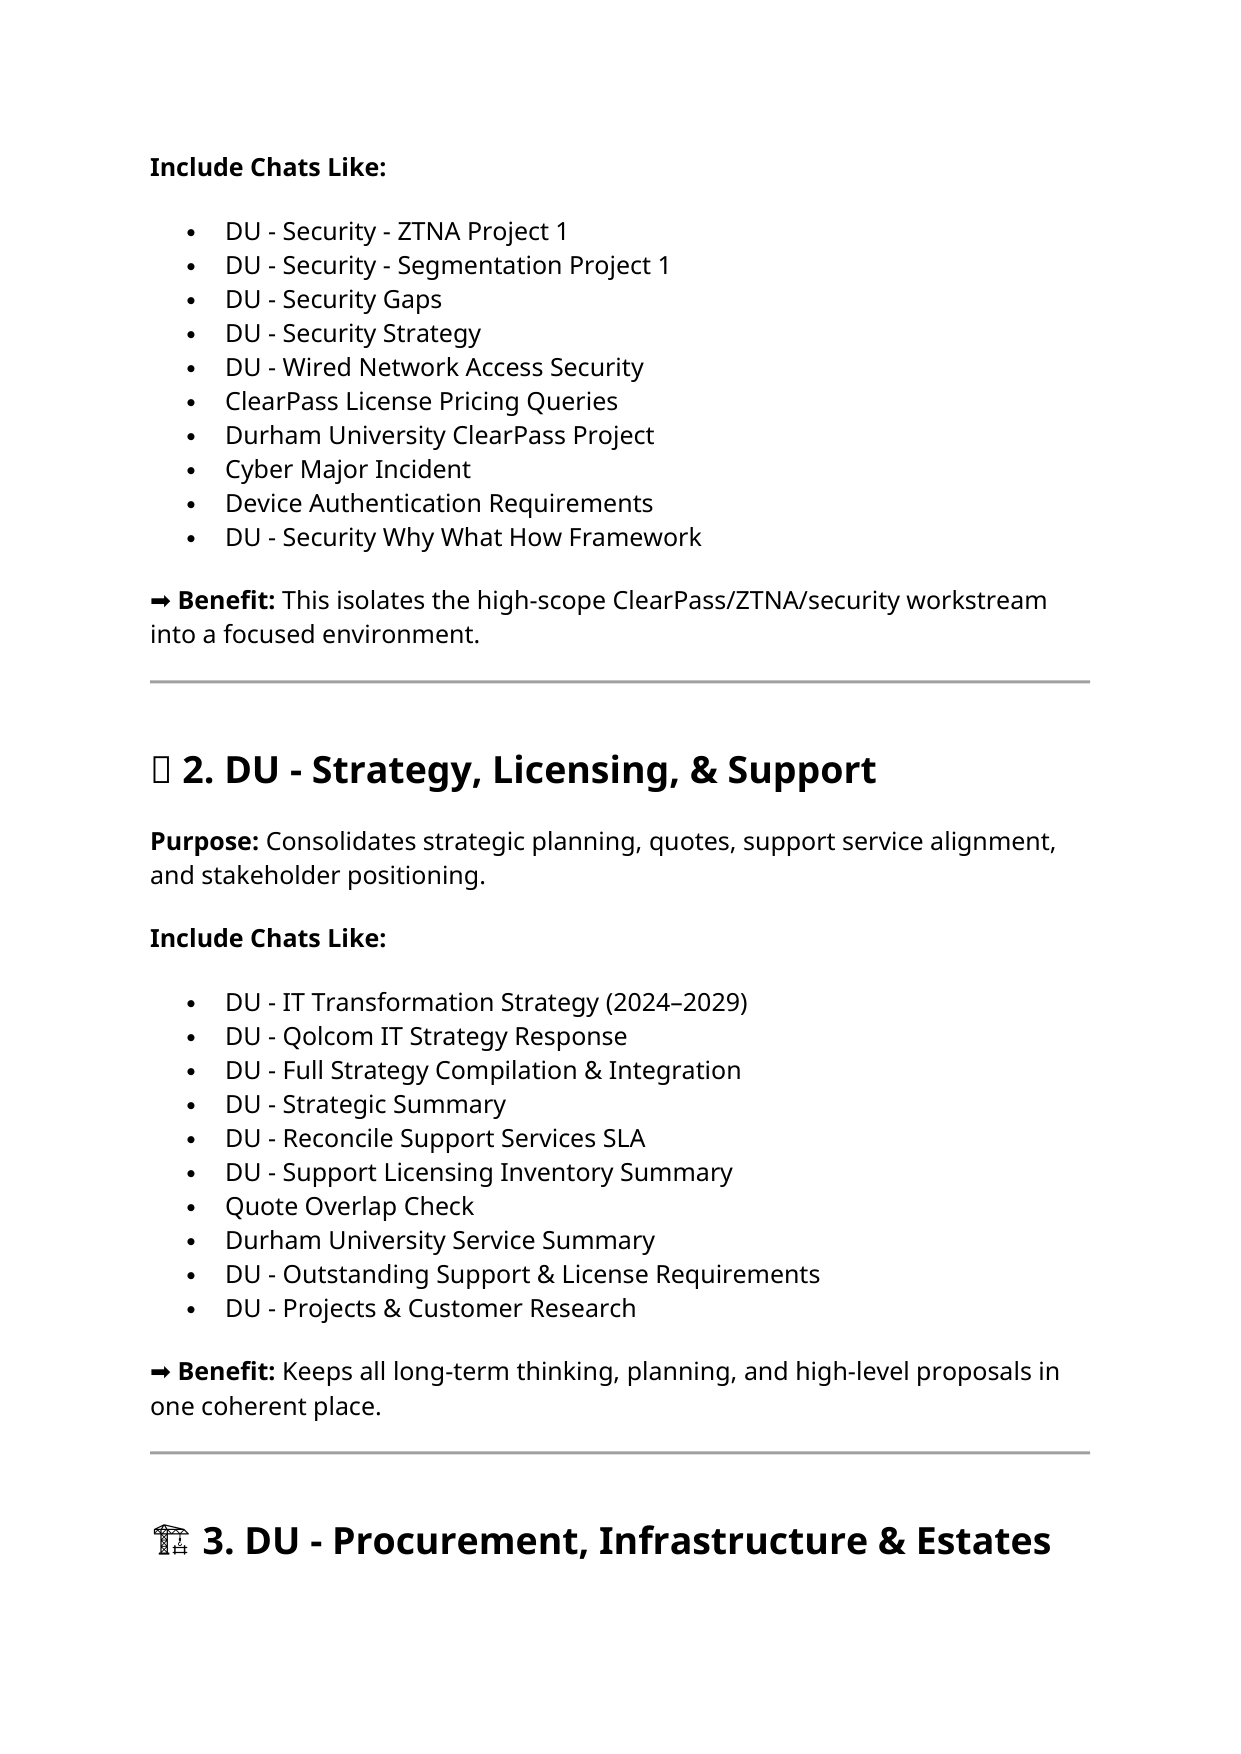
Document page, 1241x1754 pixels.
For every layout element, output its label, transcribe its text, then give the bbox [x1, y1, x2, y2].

list DU - Wired Network Access Security [187, 349, 1090, 383]
list DU - Full Strategy Compilation & Integration [187, 1052, 1090, 1086]
list DU - Security Why What How Framework [187, 520, 1090, 554]
list DU - Support Licensing Inventory Summary [187, 1154, 1090, 1189]
list Device Authentication Requirements [187, 486, 1090, 520]
list DU - Security Gaps [187, 281, 1090, 315]
text Purpose: Consolidates strategic planning, quotes, support service alignment, and stakeholder positioning. [150, 824, 1090, 892]
list DU - Qolcom IT Strategy Response [187, 1018, 1090, 1052]
list DU - IT Transformation Strategy (2024–2029) [187, 984, 1090, 1018]
text 🏗️ 3. DU - Procurement, Infrastructure & Estates [150, 1514, 1090, 1566]
text ➡️ Benefit: Keeps all long-term thinking, planning, and high-level proposals in one coherent place. [150, 1354, 1090, 1422]
list Quote Overlap Check [187, 1189, 1090, 1223]
list DU - Strategic Summary [187, 1086, 1090, 1121]
list Cyber Major Incident [187, 452, 1090, 486]
list Durham University ClearPass Project [187, 418, 1090, 452]
list ClearPass License Pricing Queries [187, 383, 1090, 418]
list DU - Security - Segmentation Project 1 [187, 247, 1090, 281]
list Durham University Service Summary [187, 1223, 1090, 1257]
text Include Chats Like: [150, 921, 1090, 955]
list DU - Reconcile Support Services SLA [187, 1121, 1090, 1154]
list DU - Security Strategy [187, 315, 1090, 349]
text 🧠 2. DU - Strategy, Licensing, & Support [150, 743, 1090, 794]
text Include Chats Like: [150, 150, 1090, 184]
list DU - Security - ZTNA Project 1 [187, 213, 1090, 247]
list DU - Outstanding Support & License Requirements [187, 1257, 1090, 1291]
list DU - Projects & Customer Research [187, 1291, 1090, 1325]
text ➡️ Benefit: This isolates the high-scope ClearPass/ZTNA/security workstream into a focused environment. [150, 583, 1090, 651]
